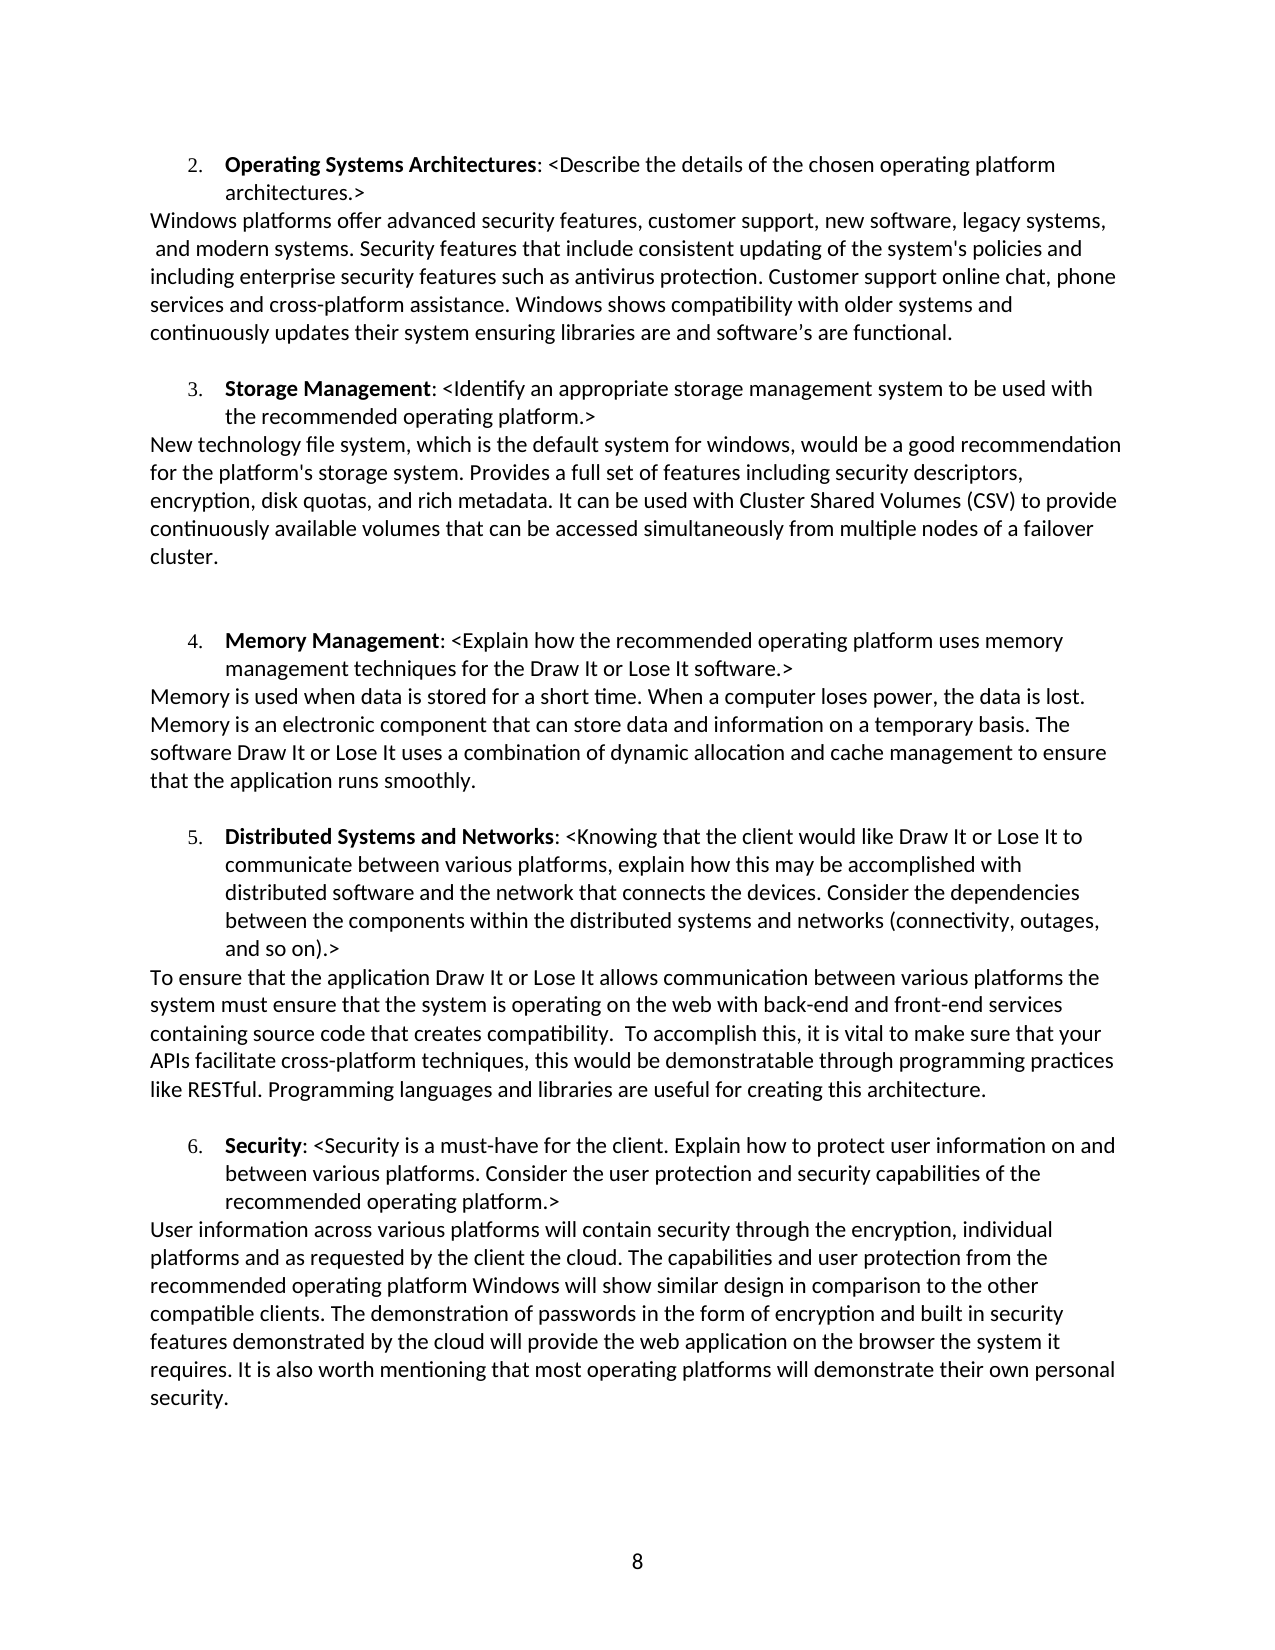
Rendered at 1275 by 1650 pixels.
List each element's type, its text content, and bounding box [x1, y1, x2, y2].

list Distributed Systems and Networks: <Knowing that the client would like Draw It or Lose It to communicate between various platforms, explain how this may be accomplished with distributed software and the network that connects the devices. Consider the dependencies between the components within the distributed systems and networks (connectivity, outages, and so on).> [187, 822, 1125, 963]
list Windows platforms offer advanced security features, customer support, new software, legacy systems, [150, 206, 1125, 234]
list Memory Management: <Explain how the recommended operating platform uses memory management techniques for the Draw It or Lose It software.> [187, 626, 1125, 682]
list To ensure that the application Draw It or Lose It allows communication between various platforms the system must ensure that the system is operating on the web with back-end and front-end services containing source code that creates compatibility. To accomplish this, it is vital to make sure that your APIs facilitate cross-platform techniques, this would be demonstratable through programming practices like RESTful. Programming languages and libraries are useful for creating this architecture. [150, 963, 1125, 1103]
list Security: <Security is a must-have for the client. Explain how to protect user information on and between various platforms. Consider the user protection and security capabilities of the recommended operating platform.> [187, 1131, 1125, 1215]
list and modern systems. Security features that include consistent updating of the system's policies and including enterprise security features such as antivirus protection. Customer support online chat, phone services and cross-platform assistance. Windows shows compatibility with older systems and continuously updates their system ensuring libraries are and software’s are functional. [150, 234, 1125, 346]
list Operating Systems Architectures: <Describe the details of the chosen operating platform architectures.> [187, 150, 1125, 206]
list Storage Management: <Identify an appropriate storage management system to be used with the recommended operating platform.> [187, 374, 1125, 430]
list Memory is used when data is stored for a short time. When a computer loses power, the data is lost. Memory is an electronic component that can store data and information on a temporary basis. The software Draw It or Lose It uses a combination of dynamic allocation and cache management to ensure that the application runs smoothly. [150, 682, 1125, 794]
list User information across various platforms will contain security through the encryption, individual platforms and as requested by the client the cloud. The capabilities and user protection from the recommended operating platform Windows will show similar design in comparison to the other compatible clients. The demonstration of passwords in the form of encryption and built in security features demonstrated by the cloud will provide the web application on the browser the system it requires. It is also worth mentioning that most operating platforms will demonstrate their own personal security. [150, 1215, 1125, 1411]
list New technology file system, which is the default system for windows, would be a good recommendation for the platform's storage system. Provides a full set of features including security descriptors, encryption, disk quotas, and rich metadata. It can be used with Cluster Shared Volumes (CSV) to provide continuously available volumes that can be accessed simultaneously from multiple nodes of a failover cluster. [150, 430, 1125, 570]
